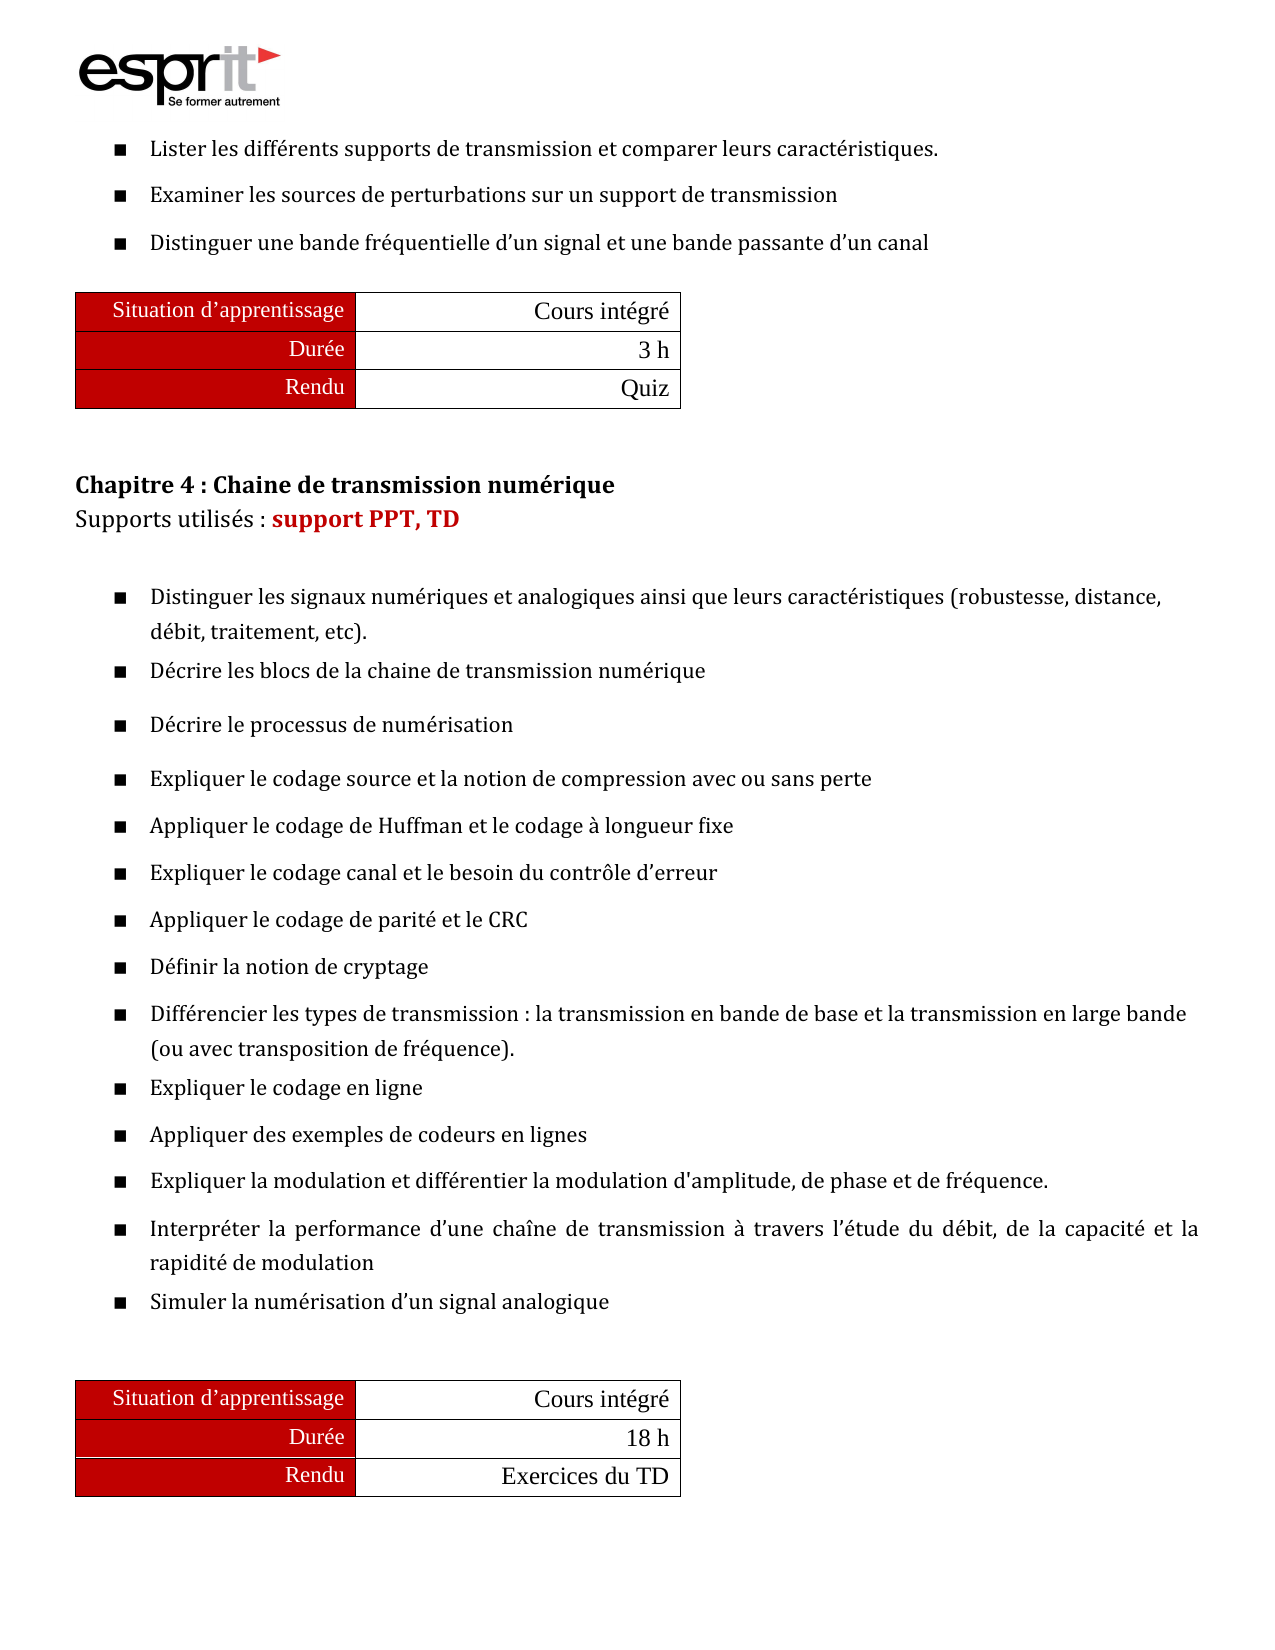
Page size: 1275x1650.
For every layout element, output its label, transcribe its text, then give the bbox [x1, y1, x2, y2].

text Supports utilisés : support PPT, TD [75, 503, 1200, 532]
list Appliquer des exemples de codeurs en lignes [112, 1108, 1200, 1155]
list Différencier les types de transmission : la transmission en bande de base et la transmission en large bande (ou avec transposition de fréquence). [112, 987, 1200, 1061]
table_cell Rendu [76, 1459, 355, 1496]
table_cell Exercices du TD [356, 1459, 680, 1496]
list Expliquer le codage en ligne [112, 1061, 1200, 1108]
table_header Situation d’apprentissage [76, 1381, 355, 1419]
list Lister les différents supports de transmission et comparer leurs caractéristiques. [112, 122, 1200, 169]
list Distinguer une bande fréquentielle d’un signal et une bande passante d’un canal [112, 216, 1200, 263]
table_header Situation d’apprentissage [76, 293, 355, 331]
list Décrire le processus de numérisation [112, 698, 1200, 745]
table_cell 3 h [356, 332, 680, 369]
list Expliquer le codage canal et le besoin du contrôle d’erreur [112, 846, 1200, 893]
list Examiner les sources de perturbations sur un support de transmission [112, 169, 1200, 216]
list Interpréter la performance d’une chaîne de transmission à travers l’étude du débit, de la capacité et la rapidité de modulation [112, 1202, 1200, 1276]
table_cell 18 h [356, 1420, 680, 1457]
table_cell Rendu [76, 370, 355, 408]
list Expliquer le codage source et la notion de compression avec ou sans perte [112, 752, 1200, 799]
list Définir la notion de cryptage [112, 940, 1200, 987]
list Décrire les blocs de la chaine de transmission numérique [112, 644, 1200, 691]
table_cell Durée [76, 332, 355, 369]
list Distinguer les signaux numériques et analogiques ainsi que leurs caractéristiques (robustesse, distance, débit, traitement, etc). [112, 571, 1200, 644]
table_header Cours intégré [356, 1381, 680, 1419]
text Chapitre 4 : Chaine de transmission numérique [75, 469, 1200, 499]
list Appliquer le codage de Huffman et le codage à longueur fixe [112, 799, 1200, 846]
list Simuler la numérisation d’un signal analogique [112, 1276, 1200, 1323]
table_cell Quiz [356, 370, 680, 408]
list Appliquer le codage de parité et le CRC [112, 893, 1200, 940]
picture [75, 44, 285, 122]
table_cell Durée [76, 1420, 355, 1457]
table_header Cours intégré [356, 293, 680, 331]
list Expliquer la modulation et différentier la modulation d'amplitude, de phase et de fréquence. [112, 1155, 1200, 1202]
